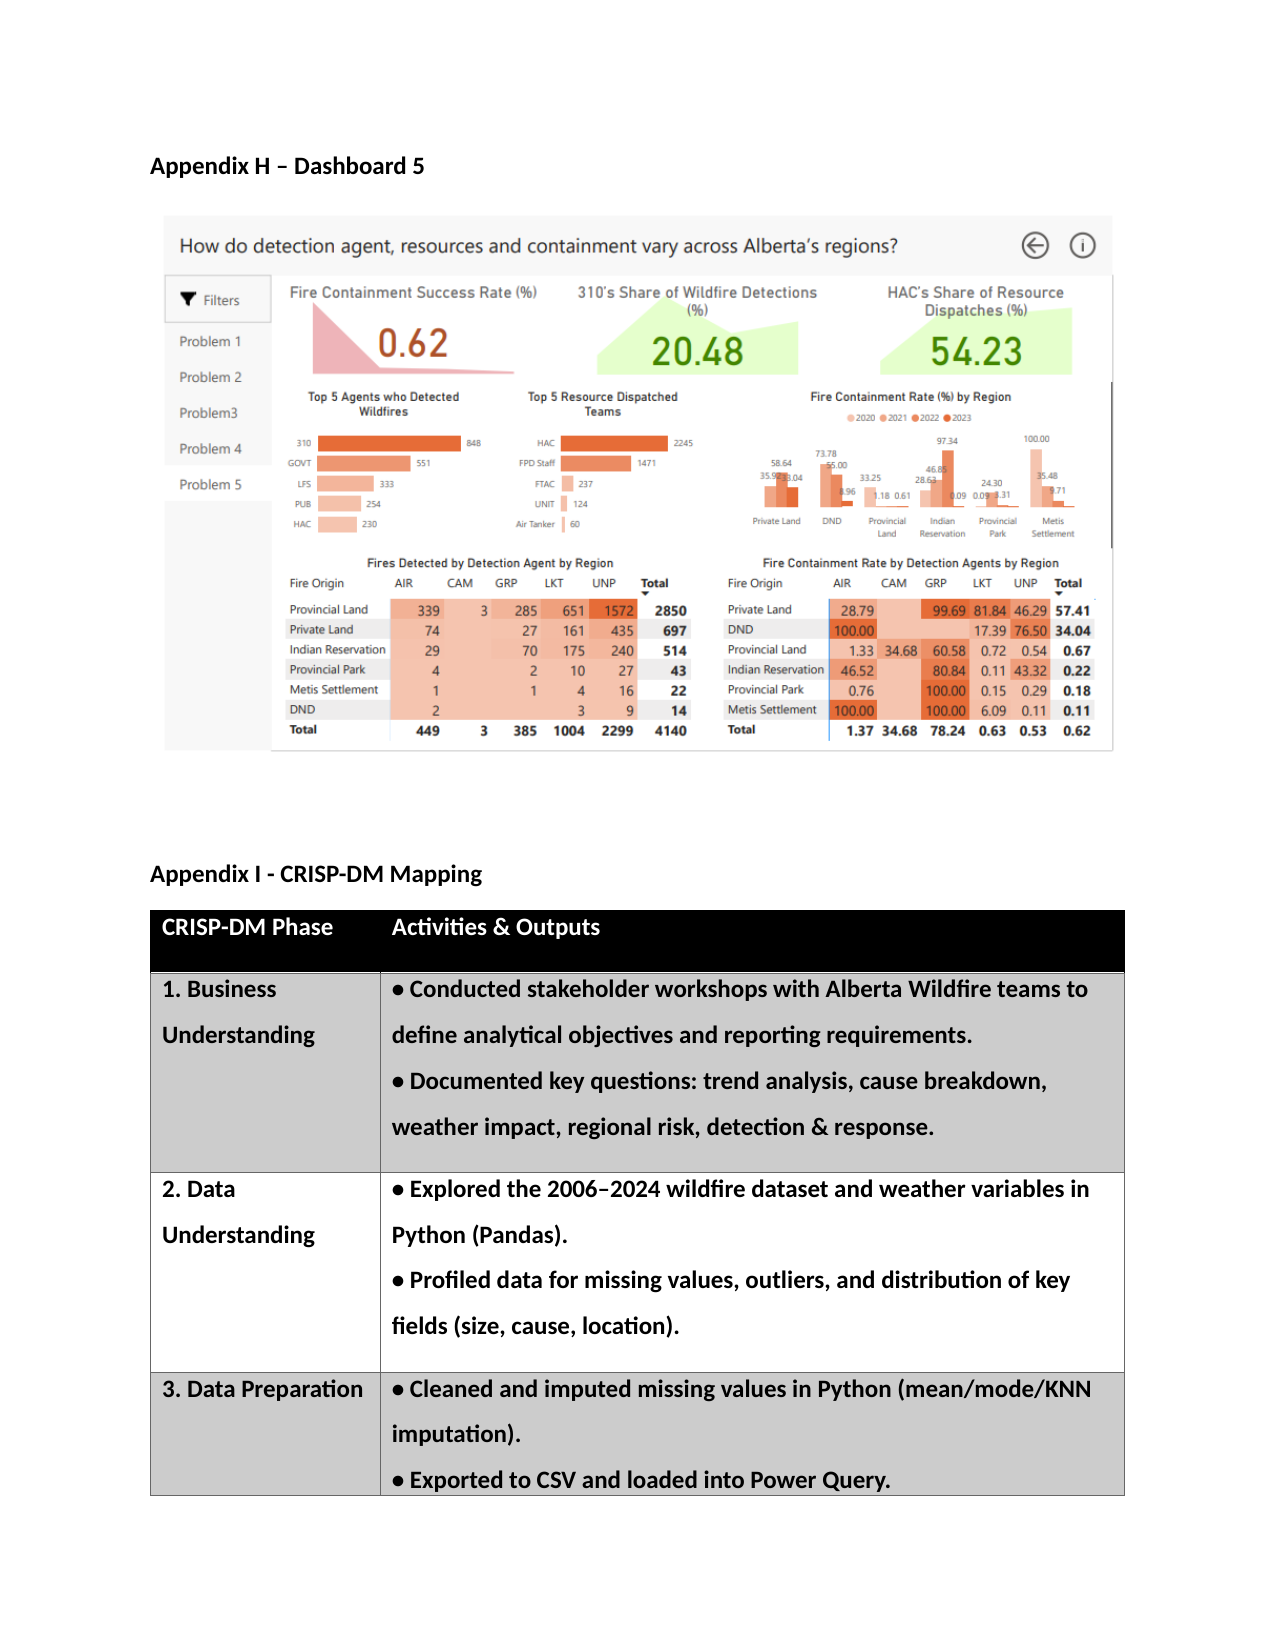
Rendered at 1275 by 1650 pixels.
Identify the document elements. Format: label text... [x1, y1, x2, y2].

table_cell • Explored the 2006–2024 wildfire dataset and weather variables in Python (Pandas). • Profiled data for missing values, outliers, and distribution of key fields (size, cause, location). [381, 1173, 1124, 1372]
text Appendix H – Dashboard 5 [150, 150, 1125, 181]
table_cell 3. Data Preparation [151, 1373, 380, 1495]
table_header Activities & Outputs [381, 911, 1124, 972]
table_cell 2. Data Understanding [151, 1173, 380, 1372]
table_header CRISP-DM Phase [151, 911, 380, 972]
table_cell 1. Business Understanding [151, 974, 380, 1172]
text Appendix I - CRISP-DM Mapping [150, 858, 1125, 889]
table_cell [381, 1373, 1124, 1495]
table_cell • Conducted stakeholder workshops with Alberta Wildfire teams to define analytical objectives and reporting requirements. • Documented key questions: trend analysis, cause breakdown, weather impact, regional risk, detection & response. [381, 974, 1124, 1172]
picture [150, 201, 1125, 763]
